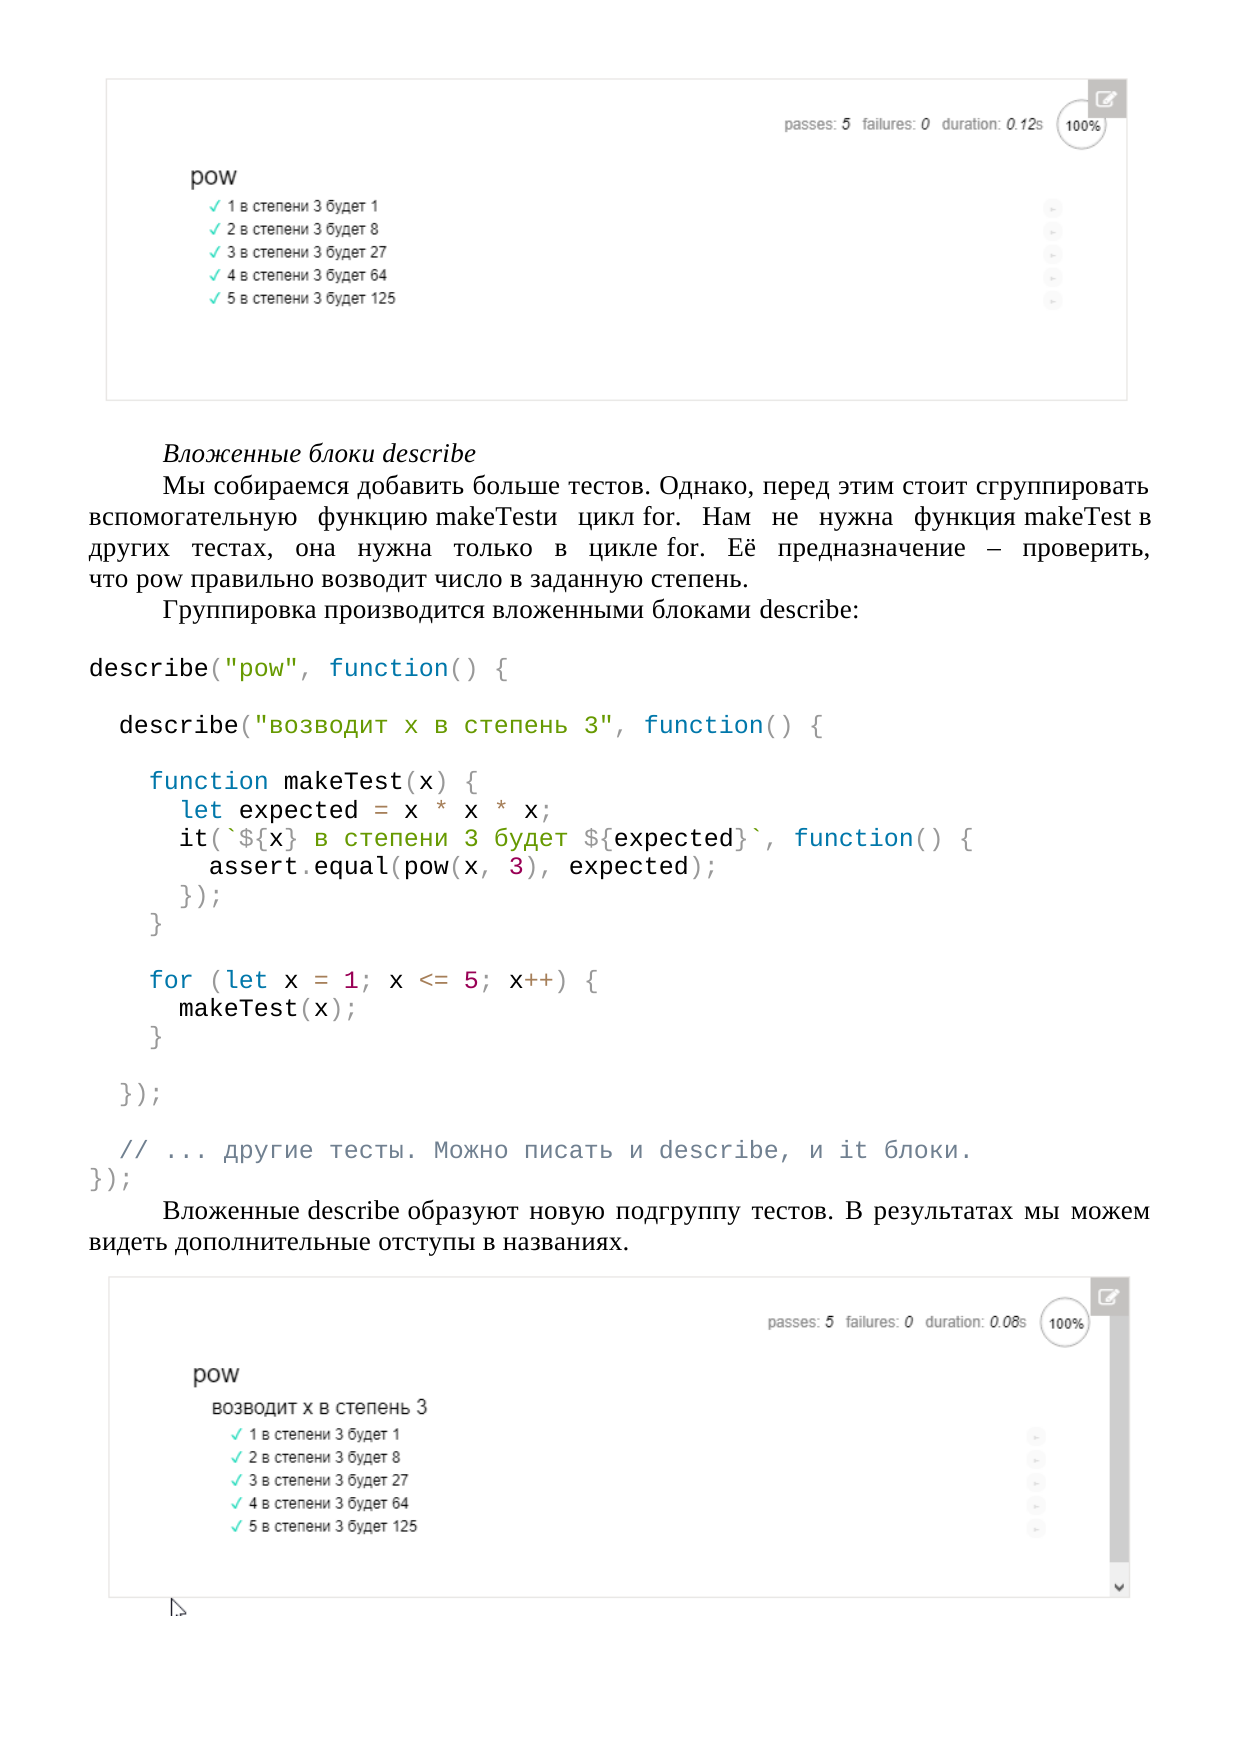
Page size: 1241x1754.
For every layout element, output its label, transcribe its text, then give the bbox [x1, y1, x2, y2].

text Группировка производится вложенными блоками describe: [89, 593, 1152, 624]
text assert.equal(pow(x, 3), expected); [89, 854, 1152, 882]
text Вложенные describe образуют новую подгруппу тестов. В результатах мы можем видеть дополнительные отступы в названиях. [89, 1194, 1152, 1256]
text // ... другие тесты. Можно писать и describe, и it блоки. [89, 1137, 1152, 1166]
text describe("pow", function() { [89, 656, 1152, 684]
text function makeTest(x) { [89, 769, 1152, 797]
text } [89, 1024, 1152, 1052]
text it(`${x} в степени 3 будет ${expected}`, function() { [89, 826, 1152, 854]
picture [88, 1256, 1152, 1616]
text Вложенные блоки describe [89, 438, 1152, 469]
text describe("возводит x в степень 3", function() { [89, 712, 1152, 741]
text makeTest(x); [89, 996, 1152, 1024]
text }); [89, 1166, 1152, 1194]
text let expected = x * x * x; [89, 797, 1152, 826]
picture [88, 59, 1152, 419]
text }); [89, 1081, 1152, 1109]
text Мы собираемся добавить больше тестов. Однако, перед этим стоит сгруппировать вспомогательную функцию makeTestи цикл for. Нам не нужна функция makeTest в других тестах, она нужна только в цикле for. Её предназначение – проверить, что pow правильно возводит число в заданную степень. [89, 469, 1152, 593]
text }); [89, 882, 1152, 911]
text } [89, 911, 1152, 939]
text for (let x = 1; x <= 5; x++) { [89, 967, 1152, 996]
